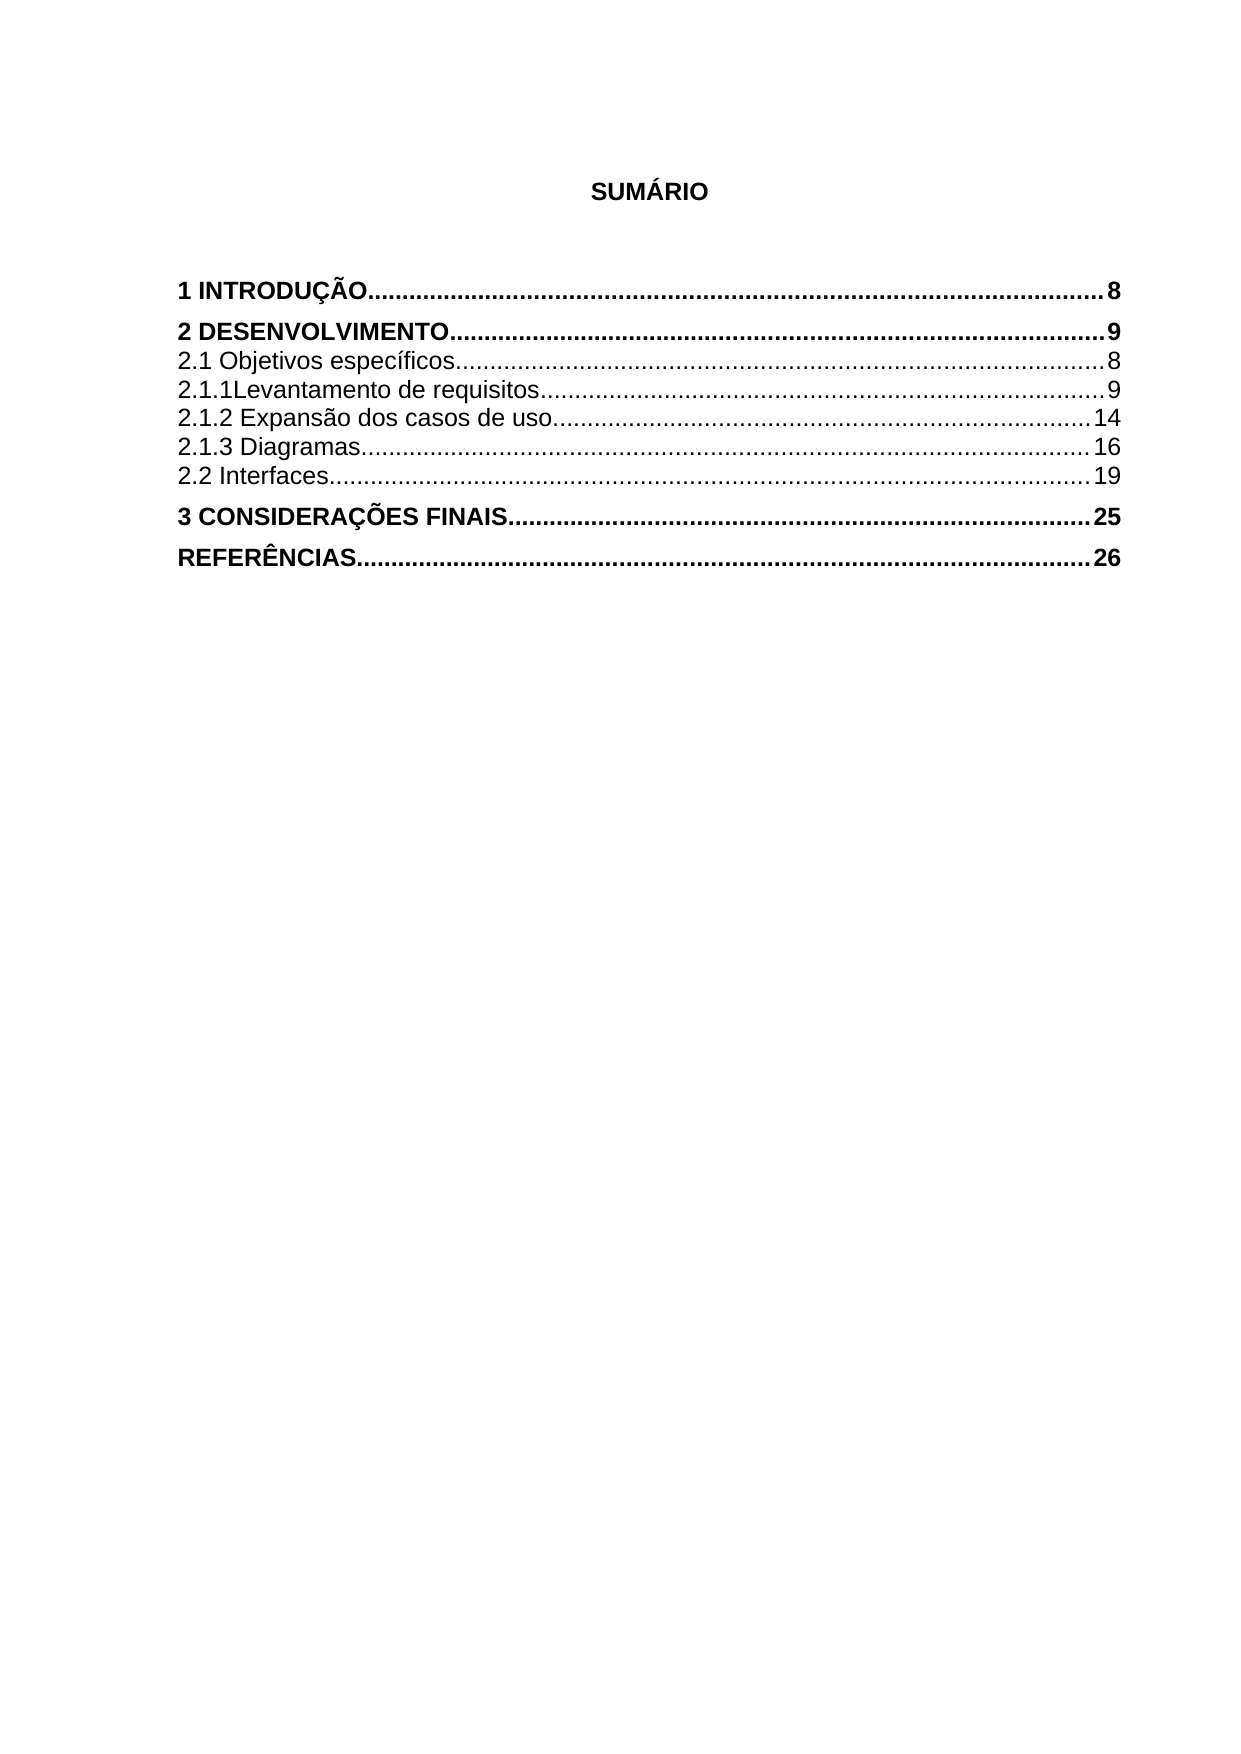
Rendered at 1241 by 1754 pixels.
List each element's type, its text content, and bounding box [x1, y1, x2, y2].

text Referências 26 [177, 543, 1122, 572]
text 2.1 Objetivos específicos 8 [177, 346, 1122, 375]
text 2.1.1Levantamento de requisitos 9 [177, 375, 1122, 403]
text 2.1.3 Diagramas. 16 [177, 432, 1122, 461]
text 3 Considerações finais 25 [177, 502, 1122, 531]
text 2.2 Interfaces 19 [177, 461, 1122, 490]
text 2.1.2 Expansão dos casos de uso. 14 [177, 403, 1122, 432]
text 2 DESENVOLVIMENTO 9 [177, 317, 1122, 346]
text Sumário [177, 177, 1122, 206]
text 1 Introdução 8 [177, 276, 1122, 305]
